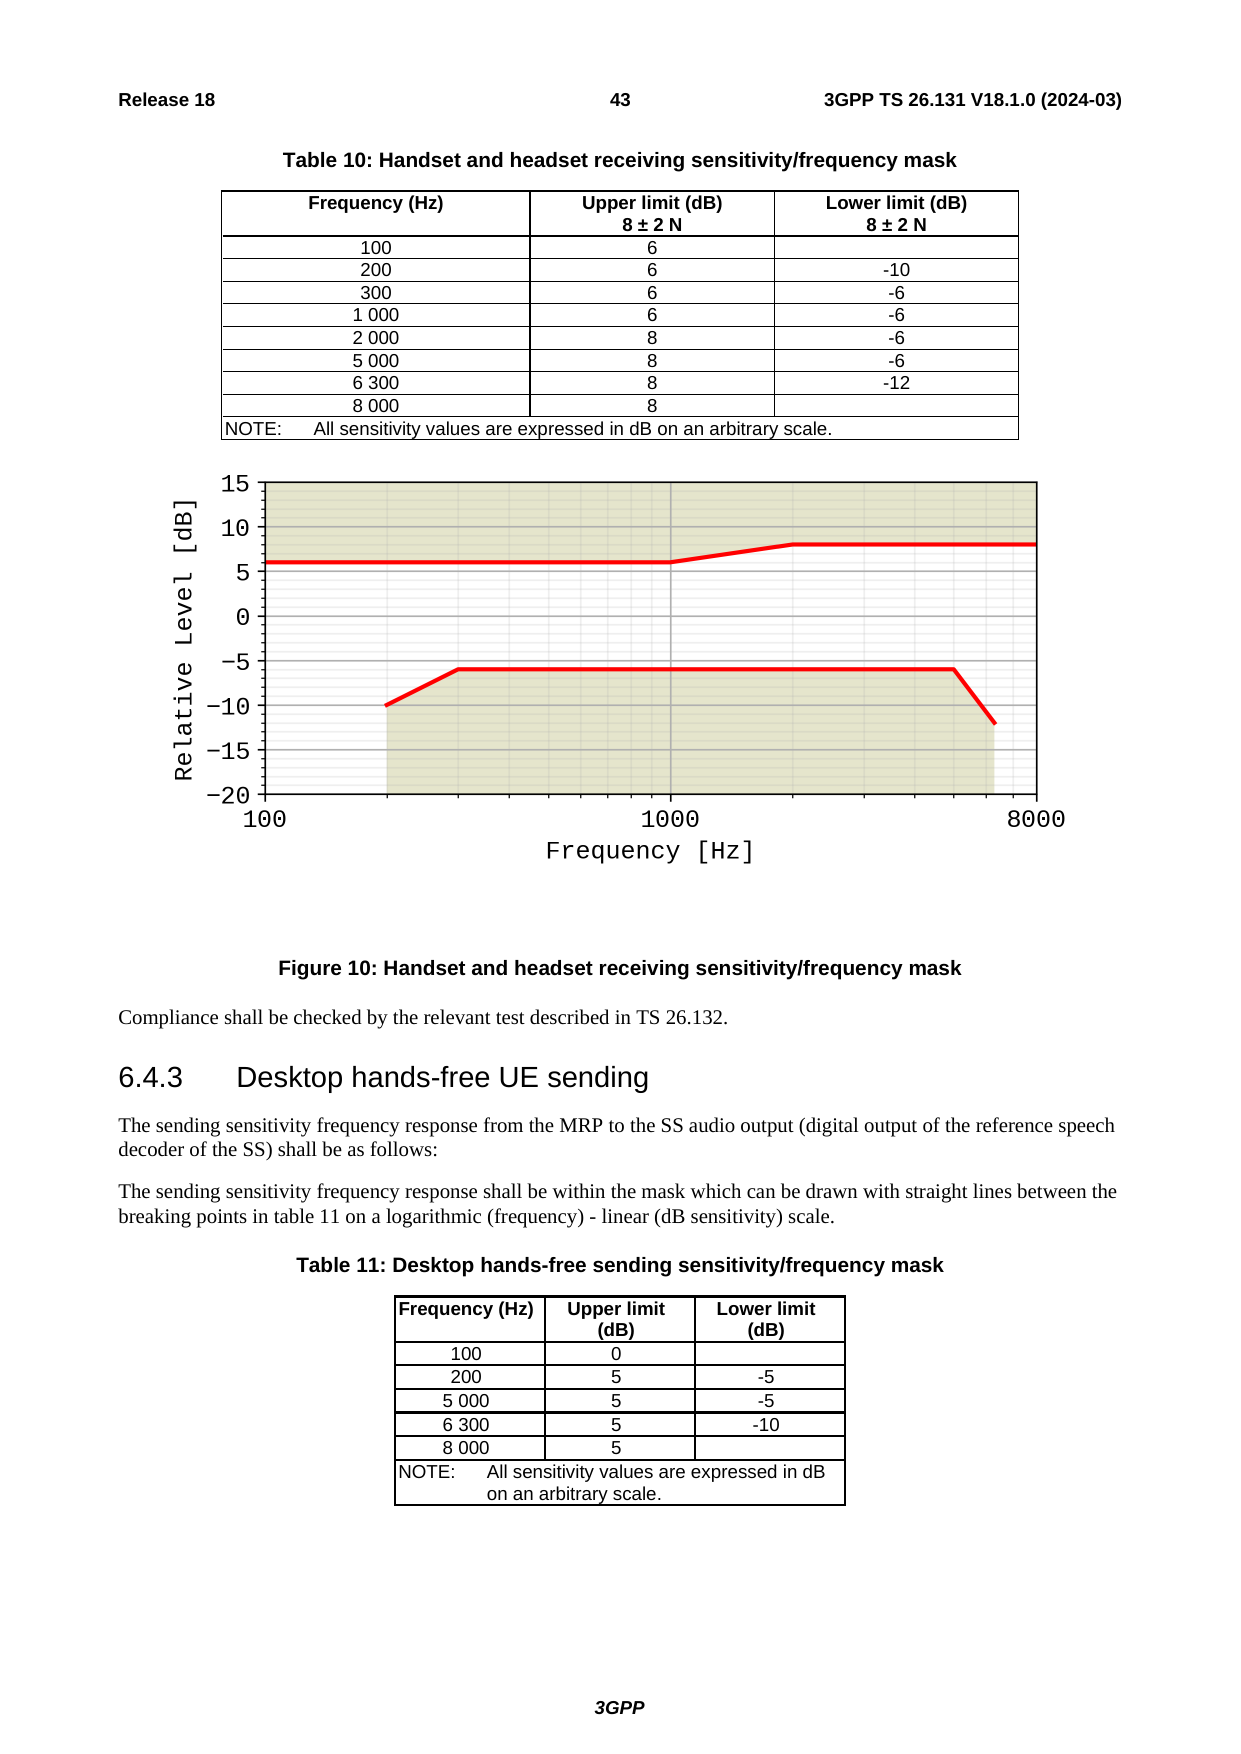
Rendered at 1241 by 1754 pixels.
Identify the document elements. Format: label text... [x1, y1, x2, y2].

table_cell [775, 395, 1018, 416]
table_cell -6 [775, 327, 1018, 348]
table_cell 6 [531, 282, 774, 303]
table_cell 5 [546, 1390, 694, 1411]
text Compliance shall be checked by the relevant test described in TS 26.132. [118, 1005, 1122, 1029]
table_cell [696, 1437, 844, 1459]
table_cell 300 [222, 282, 529, 303]
table_cell 5 [546, 1414, 694, 1435]
table_header Upper limit (dB) [546, 1298, 694, 1341]
table_cell -10 [696, 1414, 844, 1435]
table_cell 0 [546, 1343, 694, 1364]
text Table 10: Handset and headset receiving sensitivity/frequency mask [118, 147, 1122, 171]
table_cell [775, 237, 1018, 258]
subtitle 6.4.3 Desktop hands-free UE sending [118, 1060, 1122, 1094]
table_cell -6 [775, 282, 1018, 303]
table_cell -5 [696, 1390, 844, 1411]
table_cell 2 000 [222, 327, 529, 348]
table_cell 6 [531, 304, 774, 326]
table_header Frequency (Hz) [396, 1298, 544, 1341]
table_header Upper limit (dB) 8 ± 2 N [531, 192, 774, 235]
table_cell 200 [396, 1366, 544, 1388]
picture [147, 446, 1093, 889]
table_cell 5 000 [396, 1390, 544, 1411]
table_cell 6 [531, 237, 774, 258]
table_cell 200 [222, 259, 529, 281]
table_cell 100 [222, 236, 529, 258]
table_cell 5 [546, 1437, 694, 1459]
table_cell 5 000 [222, 350, 529, 371]
table_cell 6 300 [396, 1414, 544, 1435]
table_cell 6 300 [222, 372, 529, 394]
table_cell [696, 1343, 844, 1364]
table_cell 100 [396, 1343, 544, 1364]
table_cell 8 [531, 372, 774, 394]
text The sending sensitivity frequency response from the MRP to the SS audio output (digital output of the reference speech decoder of the SS) shall be as follows: [118, 1113, 1122, 1161]
table_cell 8 [531, 327, 774, 348]
table_cell 8 000 [222, 395, 529, 416]
table_header Lower limit (dB) [696, 1298, 844, 1341]
table_cell 8 [531, 350, 774, 371]
table_header Frequency (Hz) [222, 192, 529, 235]
table_cell -6 [775, 304, 1018, 326]
table_cell -5 [696, 1366, 844, 1388]
table_cell 6 [531, 259, 774, 281]
text The sending sensitivity frequency response shall be within the mask which can be drawn with straight lines between the breaking points in table 11 on a logarithmic (frequency) - linear (dB sensitivity) scale. [118, 1179, 1122, 1228]
table_cell -10 [775, 259, 1018, 281]
table_cell -12 [775, 372, 1018, 394]
table_cell NOTE: All sensitivity values are expressed in dB on an arbitrary scale. [396, 1461, 844, 1504]
text Figure 10: Handset and headset receiving sensitivity/frequency mask [118, 956, 1122, 980]
table_cell 8 000 [396, 1437, 544, 1459]
table_cell 8 [531, 395, 774, 416]
table_cell -6 [775, 350, 1018, 371]
table_cell 5 [546, 1366, 694, 1388]
table_cell NOTE: All sensitivity values are expressed in dB on an arbitrary scale. [222, 417, 1018, 439]
table_cell 1 000 [222, 304, 529, 326]
table_header Lower limit (dB) 8 ± 2 N [775, 192, 1018, 235]
text Table 11: Desktop hands-free sending sensitivity/frequency mask [118, 1253, 1122, 1277]
